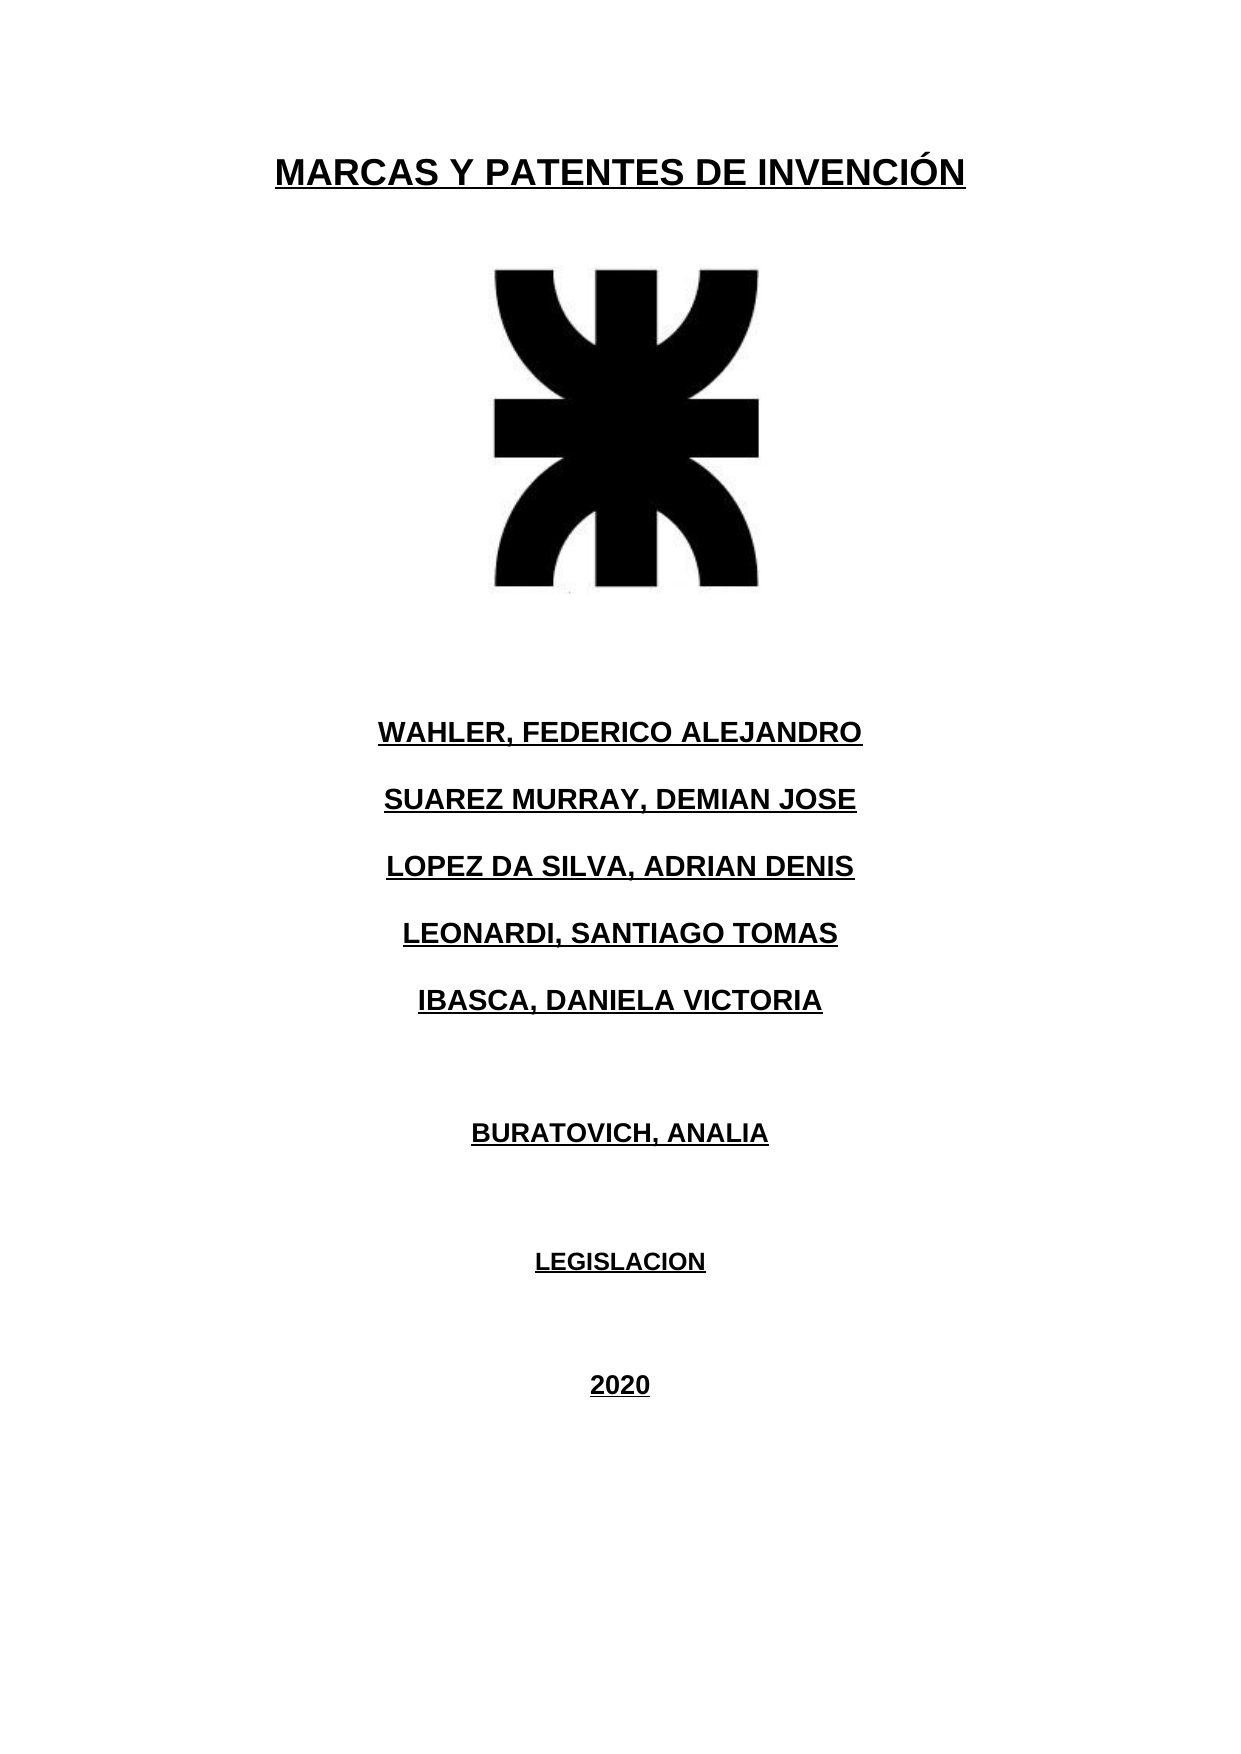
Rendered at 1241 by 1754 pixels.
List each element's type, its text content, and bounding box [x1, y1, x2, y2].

text LEONARDI, SANTIAGO TOMAS [150, 916, 1090, 949]
text MARCAS Y PATENTES DE INVENCIÓN [150, 150, 1090, 193]
text LOPEZ DA SILVA, ADRIAN DENIS [150, 849, 1090, 882]
text LEGISLACION [150, 1246, 1090, 1275]
text SUAREZ MURRAY, DEMIAN JOSE [150, 782, 1090, 815]
picture [427, 231, 813, 626]
text IBASCA, DANIELA VICTORIA [150, 983, 1090, 1016]
text 2020 [150, 1369, 1090, 1400]
text WAHLER, FEDERICO ALEJANDRO [150, 715, 1090, 748]
text BURATOVICH, ANALIA [150, 1117, 1090, 1148]
